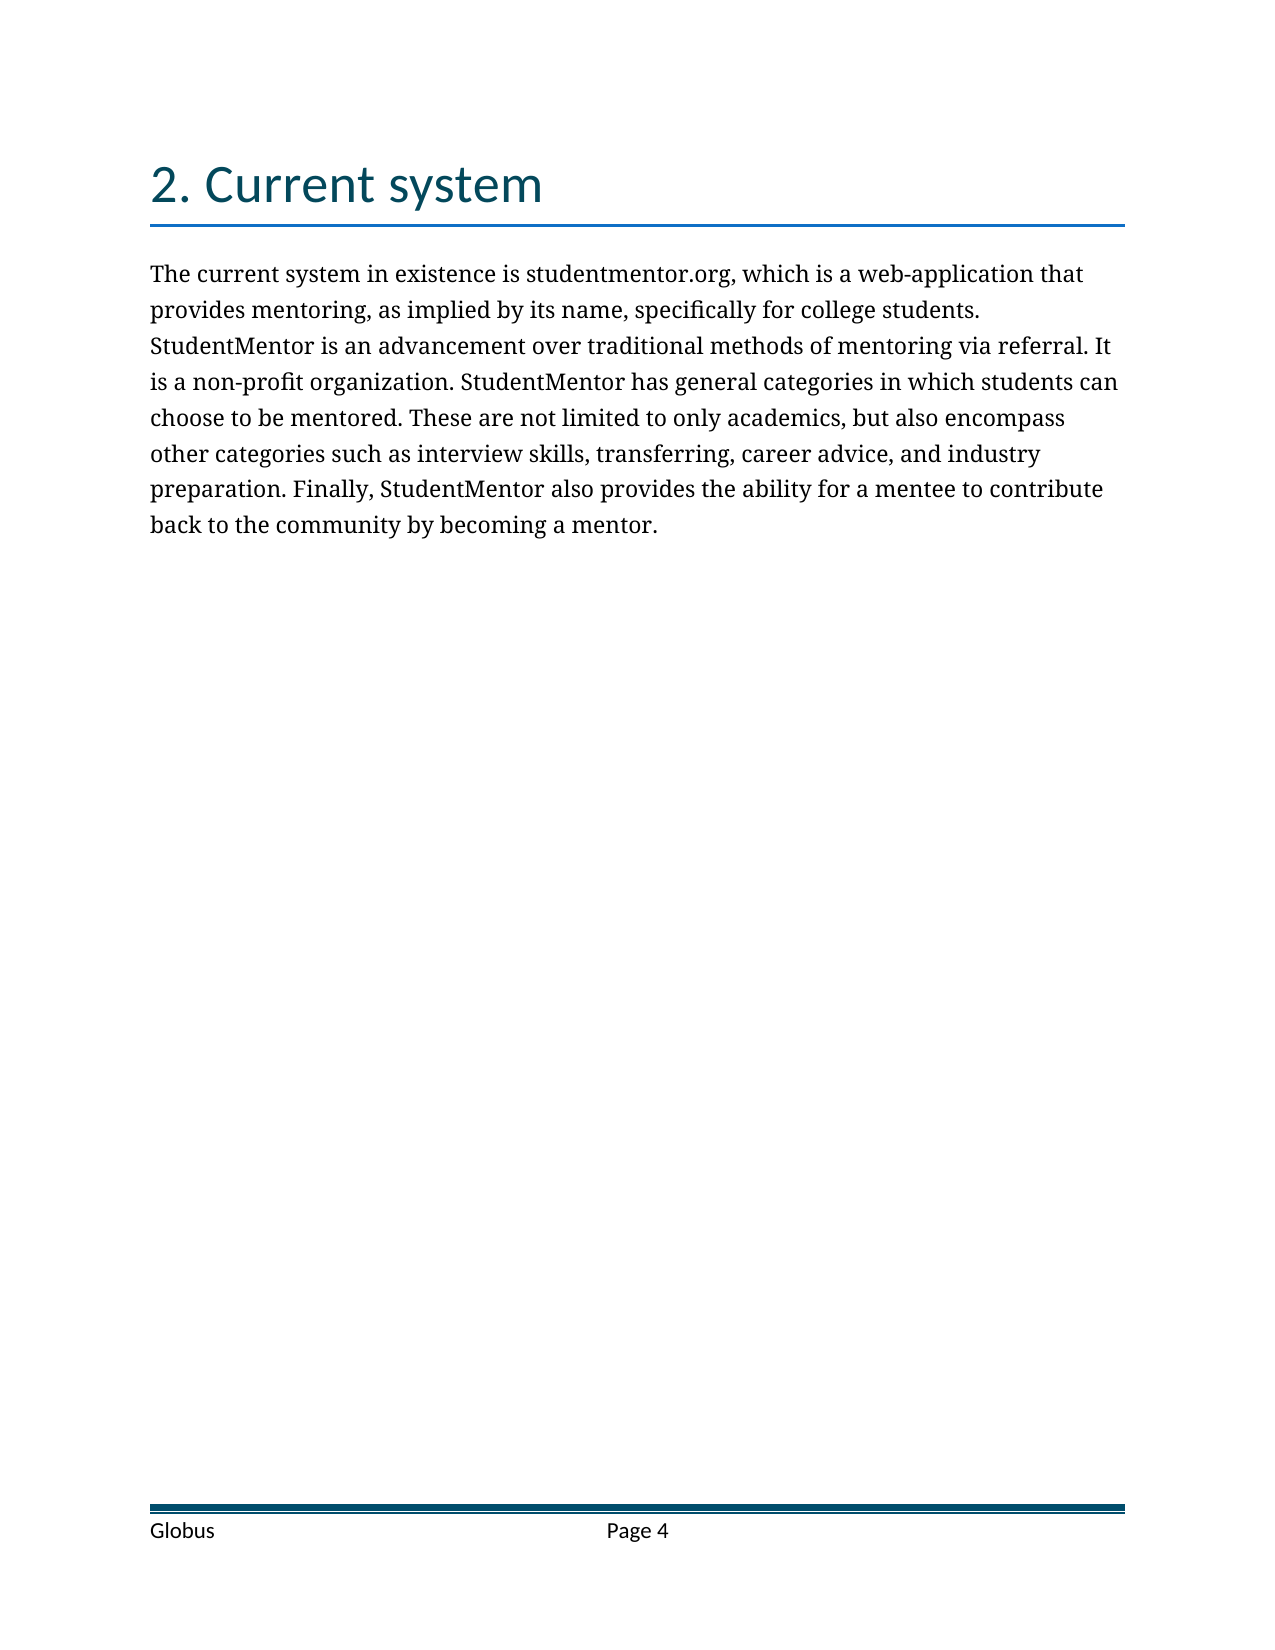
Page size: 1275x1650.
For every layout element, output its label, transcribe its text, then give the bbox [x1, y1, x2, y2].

text The current system in existence is studentmentor.org, which is a web-application that provides mentoring, as implied by its name, specifically for college students. StudentMentor is an advancement over traditional methods of mentoring via referral. It is a non-profit organization. StudentMentor has general categories in which students can choose to be mentored. These are not limited to only academics, but also encompass other categories such as interview skills, transferring, career advice, and industry preparation. Finally, StudentMentor also provides the ability for a mentee to contribute back to the community by becoming a mentor. [150, 258, 1125, 541]
title 2. Current system [150, 150, 1125, 224]
